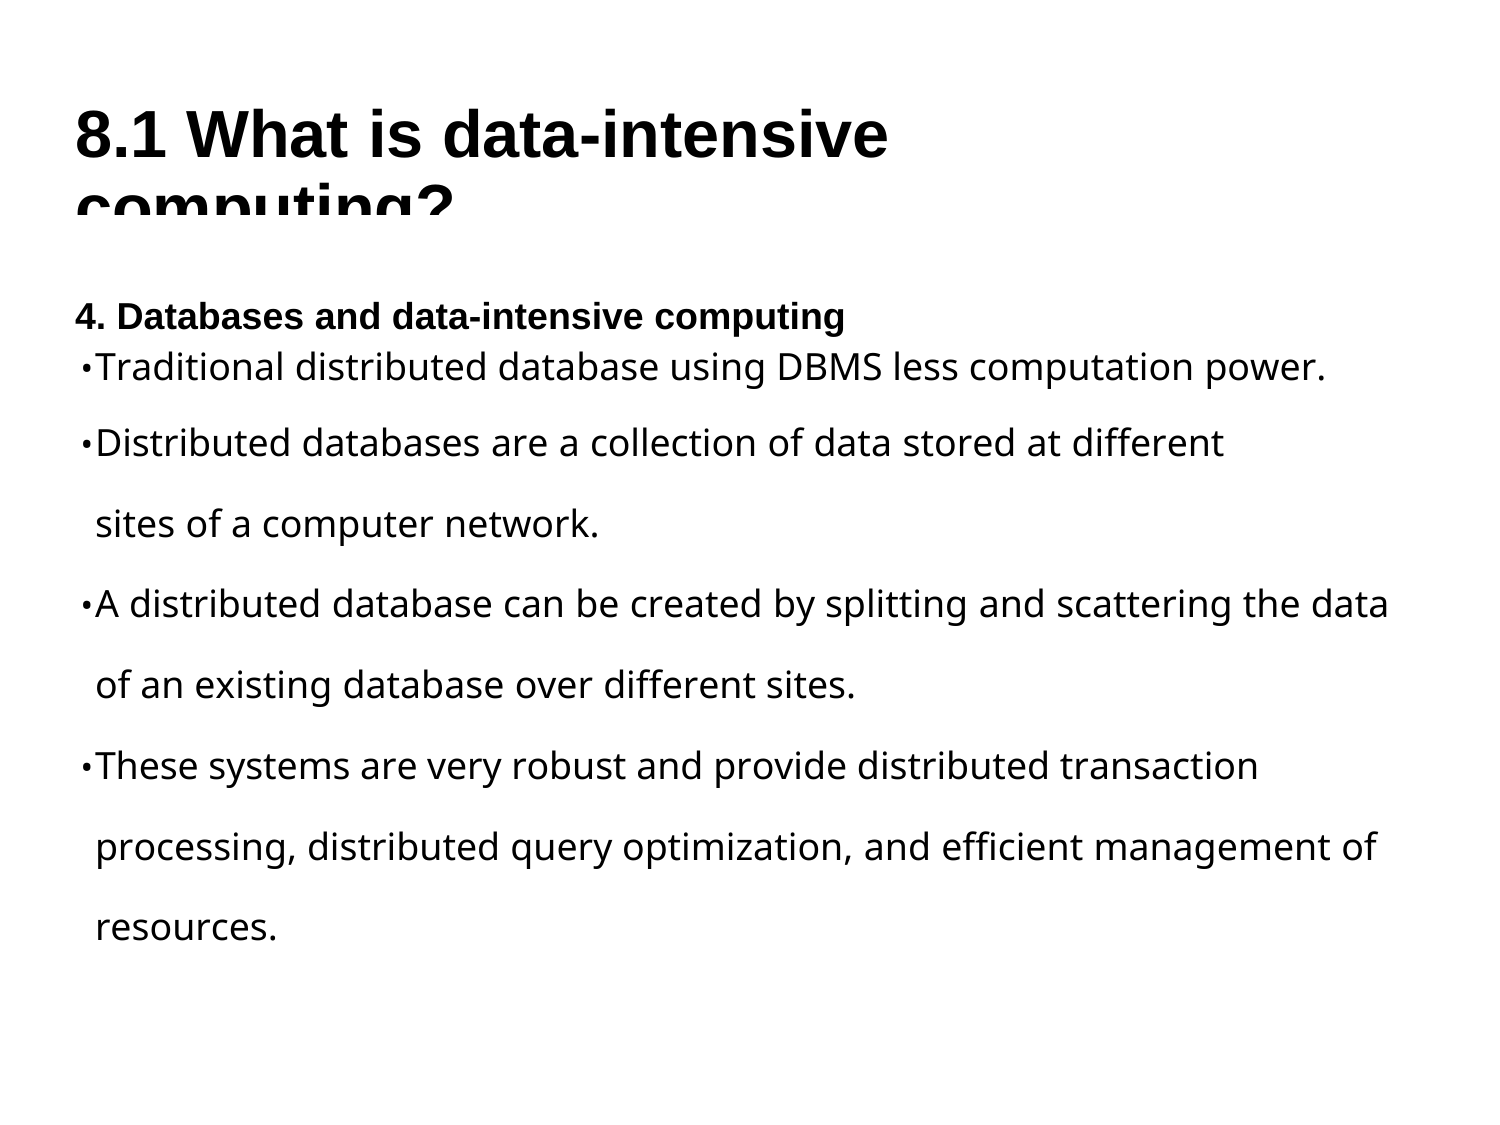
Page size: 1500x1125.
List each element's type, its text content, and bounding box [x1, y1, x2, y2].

subtitle Databases and data-intensive computing [75, 294, 1467, 337]
list Traditional distributed database using DBMS less computation power. [80, 340, 1467, 391]
list Distributed databases are a collection of data stored at different sites of a computer network. [80, 416, 1304, 548]
list These systems are very robust and provide distributed transaction processing, distributed query optimization, and efficient management of resources. [80, 739, 1388, 952]
list A distributed database can be created by splitting and scattering the data of an existing database over different sites. [80, 578, 1396, 709]
